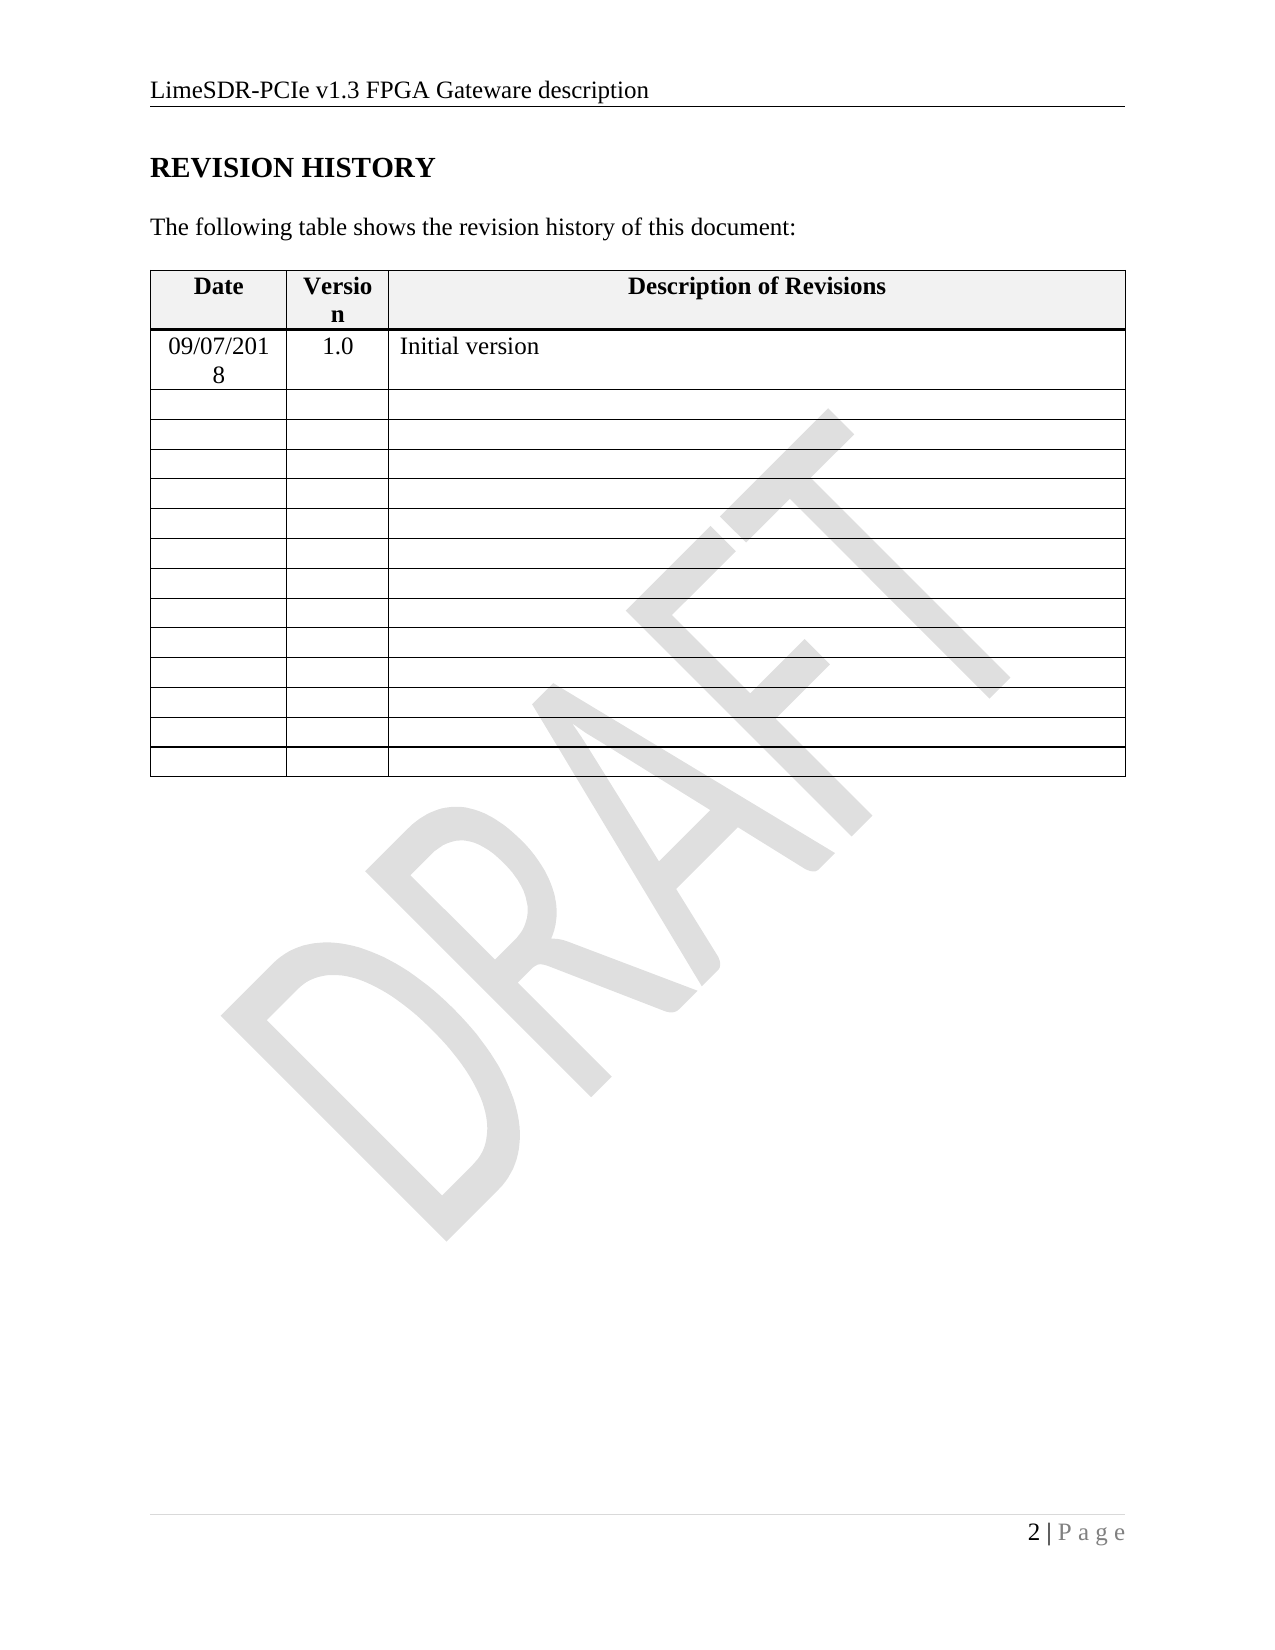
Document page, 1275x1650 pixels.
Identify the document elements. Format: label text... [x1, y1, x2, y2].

table_cell [389, 599, 1125, 627]
table_header Description of Revisions [389, 271, 1125, 328]
table_cell Initial version [389, 331, 1125, 389]
table_cell [151, 658, 286, 687]
table_cell [151, 688, 286, 717]
table_cell [151, 390, 286, 419]
table_cell [151, 539, 286, 568]
table_cell [287, 718, 388, 746]
table_cell [287, 569, 388, 597]
table_cell [389, 539, 1125, 568]
table_cell [389, 450, 1125, 478]
table_cell [151, 748, 286, 776]
table_cell [389, 569, 1125, 597]
table_cell [151, 628, 286, 657]
table_cell [287, 479, 388, 508]
table_cell [287, 748, 388, 776]
table_cell [389, 688, 1125, 717]
table_cell [151, 718, 286, 746]
table_cell [287, 509, 388, 538]
table_cell [287, 450, 388, 478]
table_cell [287, 599, 388, 627]
table_cell [287, 628, 388, 657]
table_cell [151, 420, 286, 448]
text The following table shows the revision history of this document: [150, 212, 1125, 241]
table_cell [389, 390, 1125, 419]
text REVISION HISTORY [150, 150, 1125, 183]
table_cell [287, 390, 388, 419]
table_cell [151, 450, 286, 478]
table_cell [287, 420, 388, 448]
table_cell 1.0 [287, 331, 388, 389]
table_cell [389, 509, 1125, 538]
table_cell [151, 479, 286, 508]
table_cell [389, 628, 1125, 657]
table_cell [287, 539, 388, 568]
table_cell 09/07/2018 [151, 331, 286, 389]
table_cell [389, 420, 1125, 448]
table_header Date [151, 271, 286, 328]
table_cell [389, 658, 1125, 687]
table_cell [389, 748, 1125, 776]
table_cell [389, 718, 1125, 746]
table_cell [389, 479, 1125, 508]
table_cell [151, 569, 286, 597]
table_cell [151, 509, 286, 538]
table_cell [151, 599, 286, 627]
table_cell [287, 688, 388, 717]
table_cell [287, 658, 388, 687]
table_header Version [287, 271, 388, 328]
